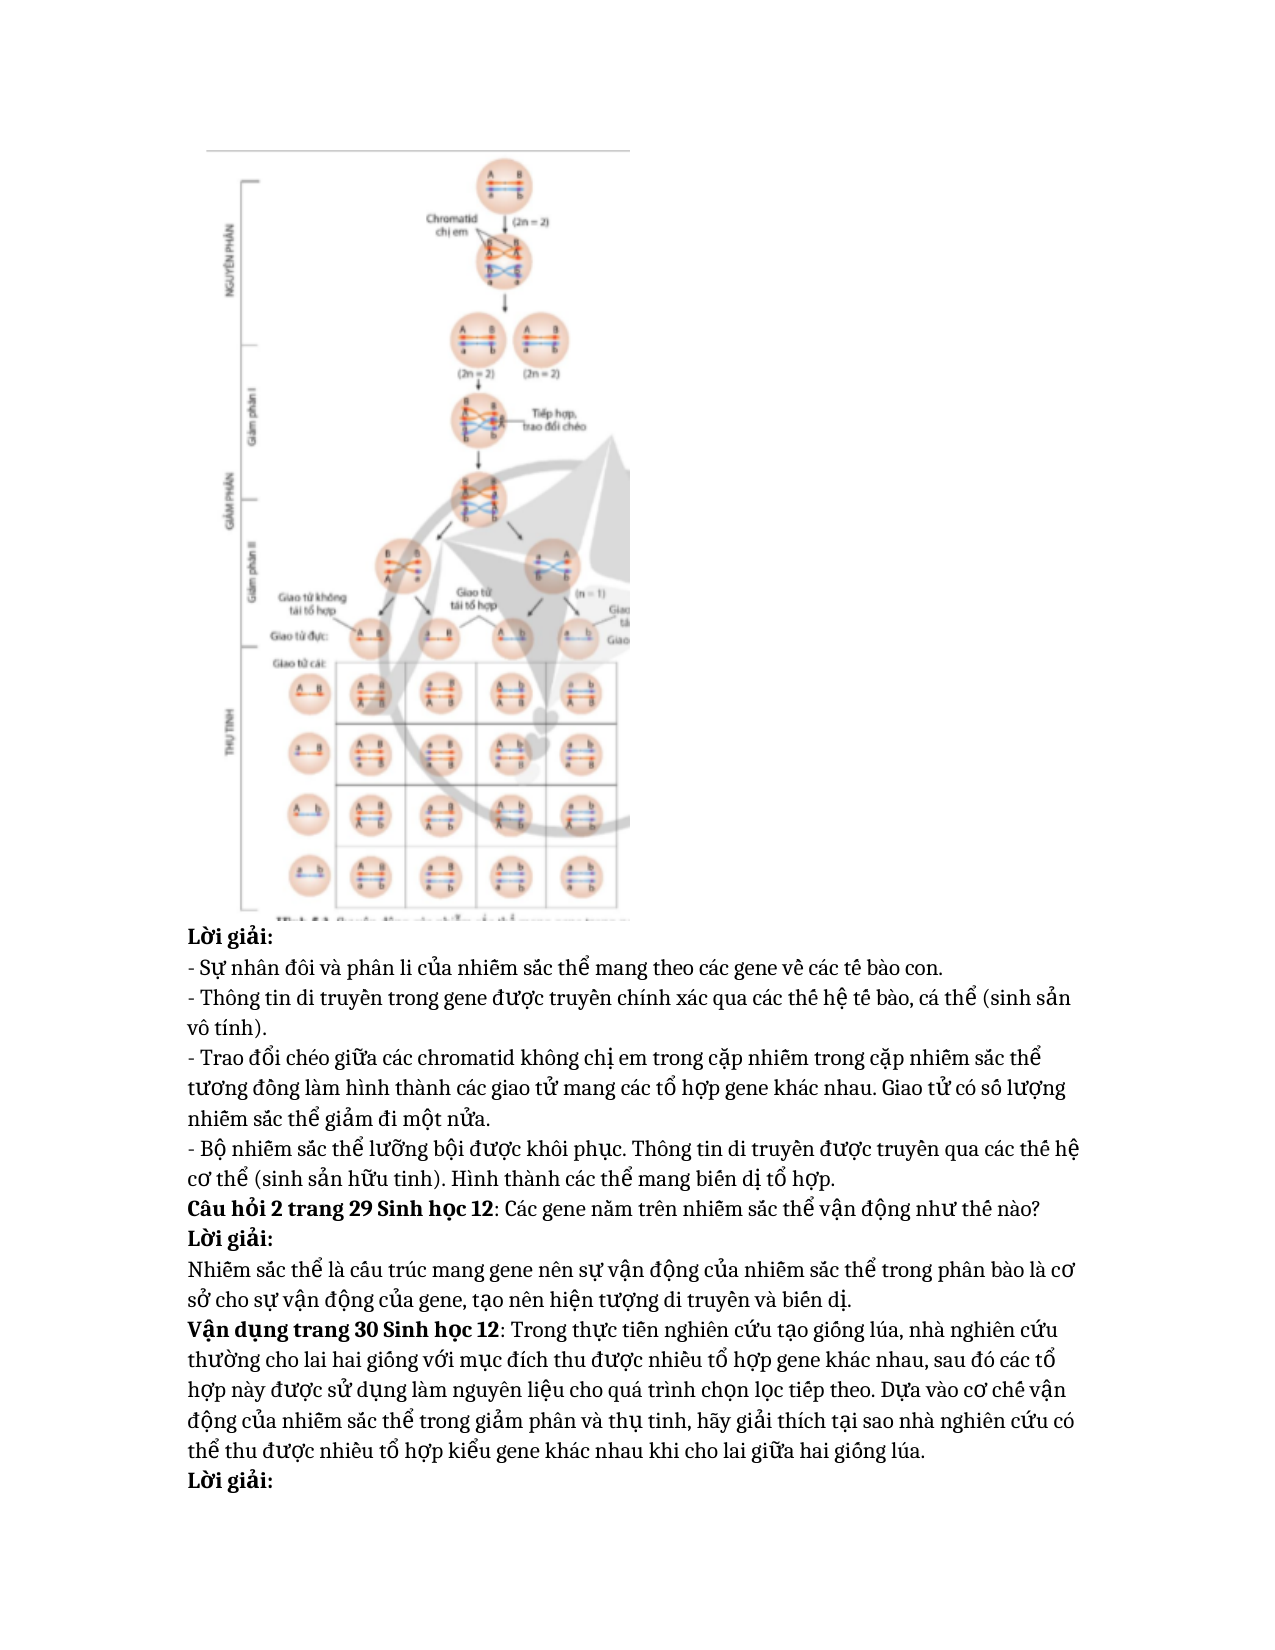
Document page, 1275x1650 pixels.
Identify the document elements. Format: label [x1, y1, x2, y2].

text [187, 150, 1087, 1494]
picture [206, 150, 630, 921]
